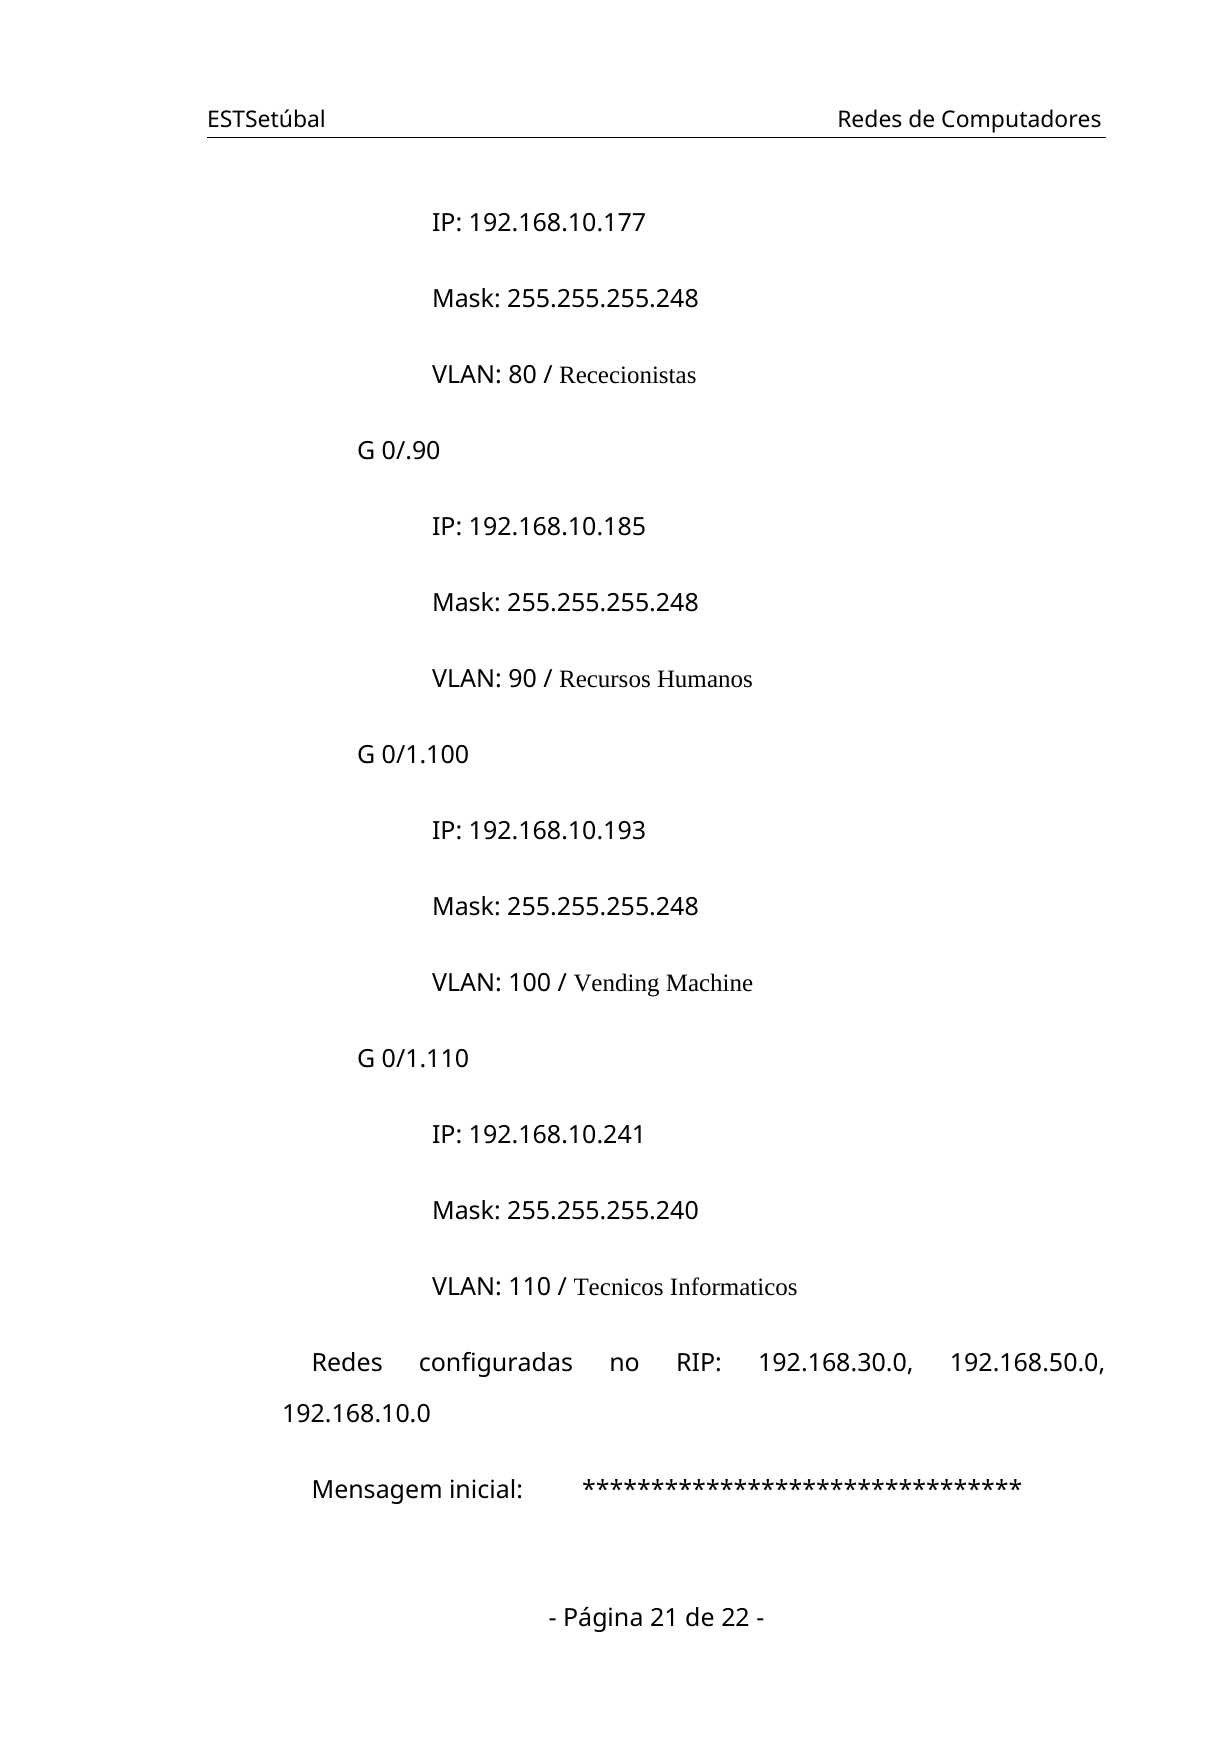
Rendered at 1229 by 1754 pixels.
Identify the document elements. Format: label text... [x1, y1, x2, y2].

text G 0/1.110 [282, 1041, 1106, 1075]
text Mask: 255.255.255.248 [357, 889, 1106, 923]
text Mask: 255.255.255.248 [357, 584, 1106, 619]
text G 0/1.100 [282, 737, 1106, 771]
text VLAN: 80 / Rececionistas [357, 356, 1106, 391]
text IP: 192.168.10.185 [357, 508, 1106, 543]
text IP: 192.168.10.177 [357, 204, 1106, 238]
text Mask: 255.255.255.240 [357, 1193, 1106, 1227]
text VLAN: 90 / Recursos Humanos [357, 661, 1106, 695]
text VLAN: 110 / Tecnicos Informaticos [357, 1269, 1106, 1303]
text G 0/.90 [282, 432, 1106, 467]
text Mensagem inicial: ******************************** [282, 1472, 1106, 1506]
text Redes configuradas no RIP: 192.168.30.0, 192.168.50.0, 192.168.10.0 [282, 1345, 1106, 1430]
text Mask: 255.255.255.248 [357, 280, 1106, 314]
text IP: 192.168.10.193 [357, 813, 1106, 847]
text IP: 192.168.10.241 [357, 1117, 1106, 1151]
text VLAN: 100 / Vending Machine [357, 965, 1106, 999]
